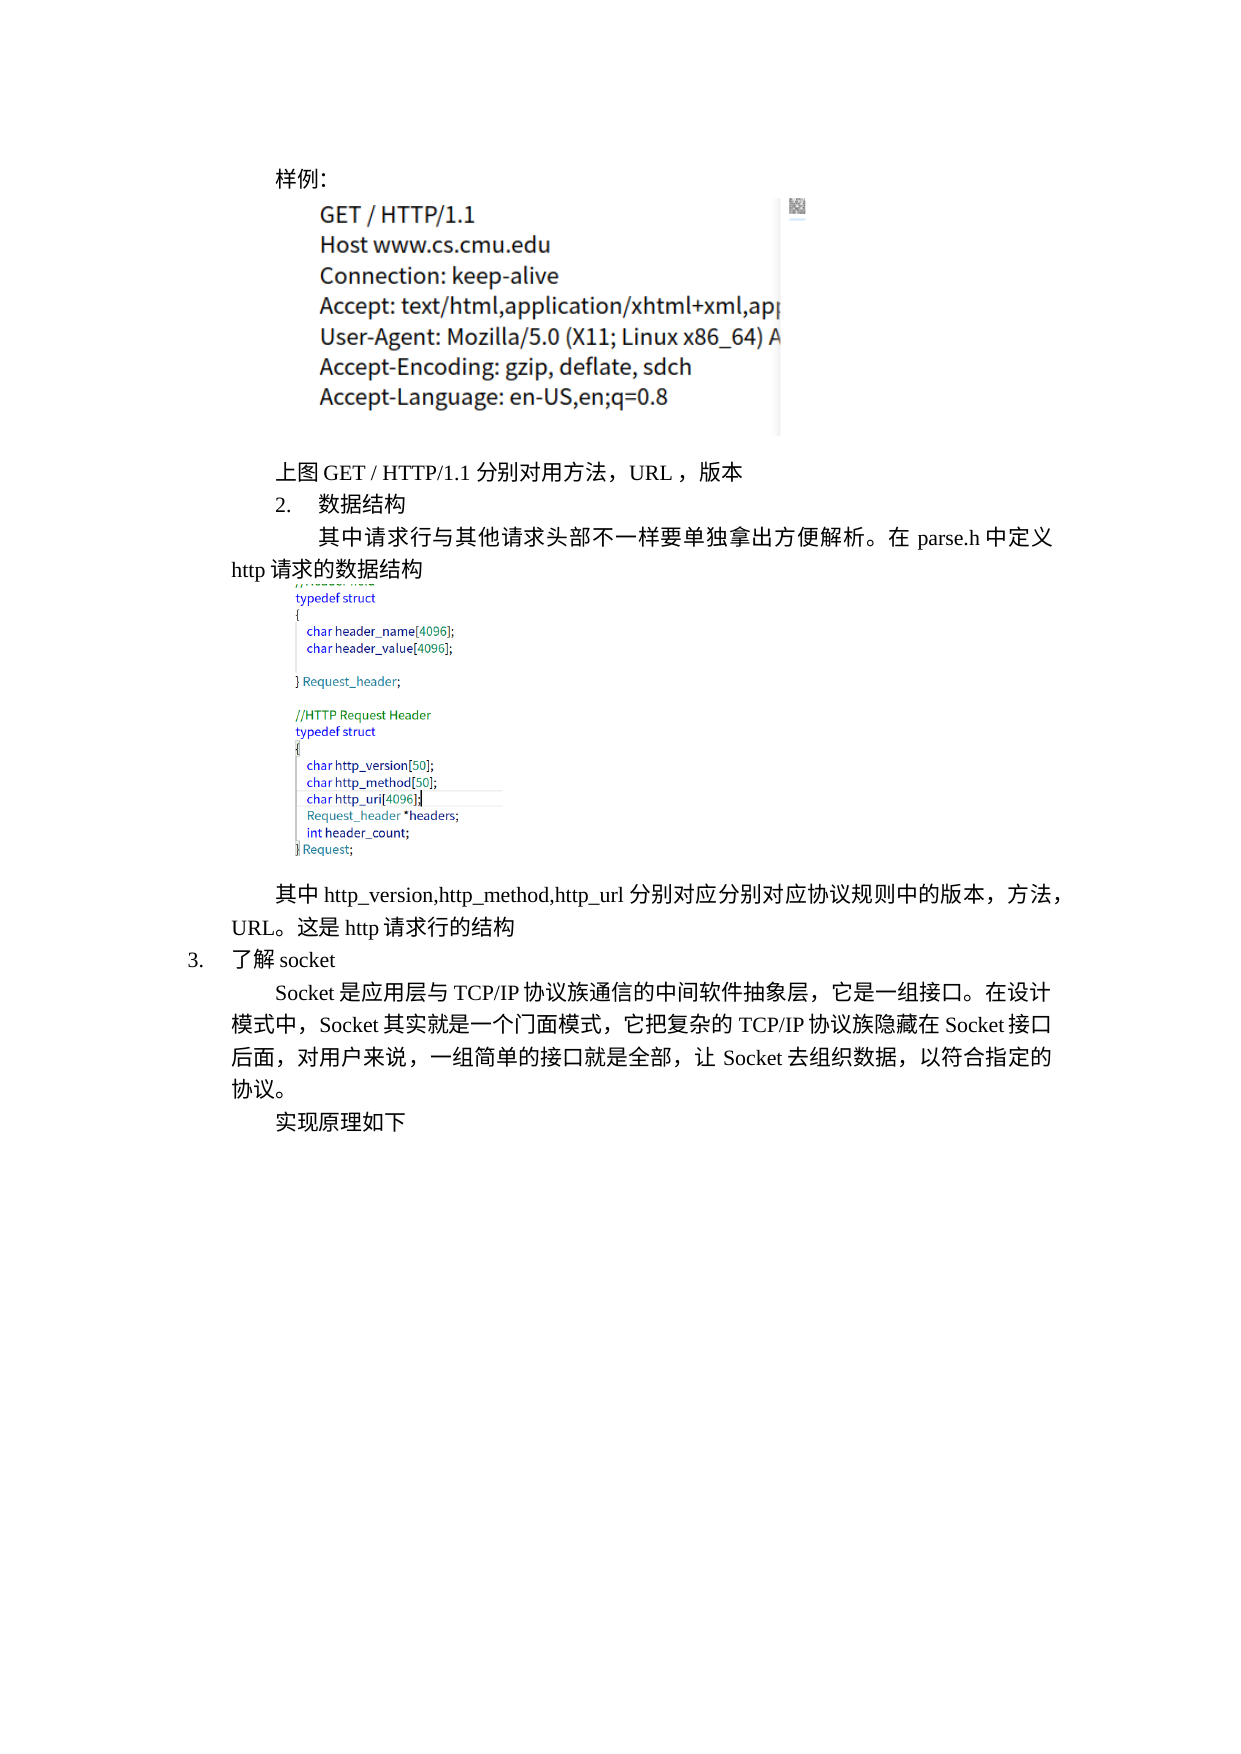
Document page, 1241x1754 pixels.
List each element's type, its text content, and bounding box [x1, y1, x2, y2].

picture [280, 194, 806, 436]
list Socket是应用层与TCP/IP协议族通信的中间软件抽象层，它是一组接口。在设计模式中，Socket其实就是一个门面模式，它把复杂的TCP/IP协议族隐藏在Socket接口后面，对用户来说，一组简单的接口就是全部，让Socket去组织数据，以符合指定的协议。 [231, 974, 1053, 1104]
list 上图GET / HTTP/1.1 分别对用方法，URL ，版本 [231, 454, 1053, 487]
list 样例： [231, 162, 1053, 194]
list 其中请求行与其他请求头部不一样要单独拿出方便解析。在parse.h中定义http请求的数据结构 [231, 519, 1053, 584]
picture [280, 584, 503, 856]
list 了解socket [187, 942, 1053, 974]
list 实现原理如下 [231, 1104, 1053, 1137]
list 数据结构 [275, 487, 1053, 519]
list 其中http_version,http_method,http_url分别对应分别对应协议规则中的版本，方法，URL。这是http请求行的结构 [231, 877, 1053, 942]
